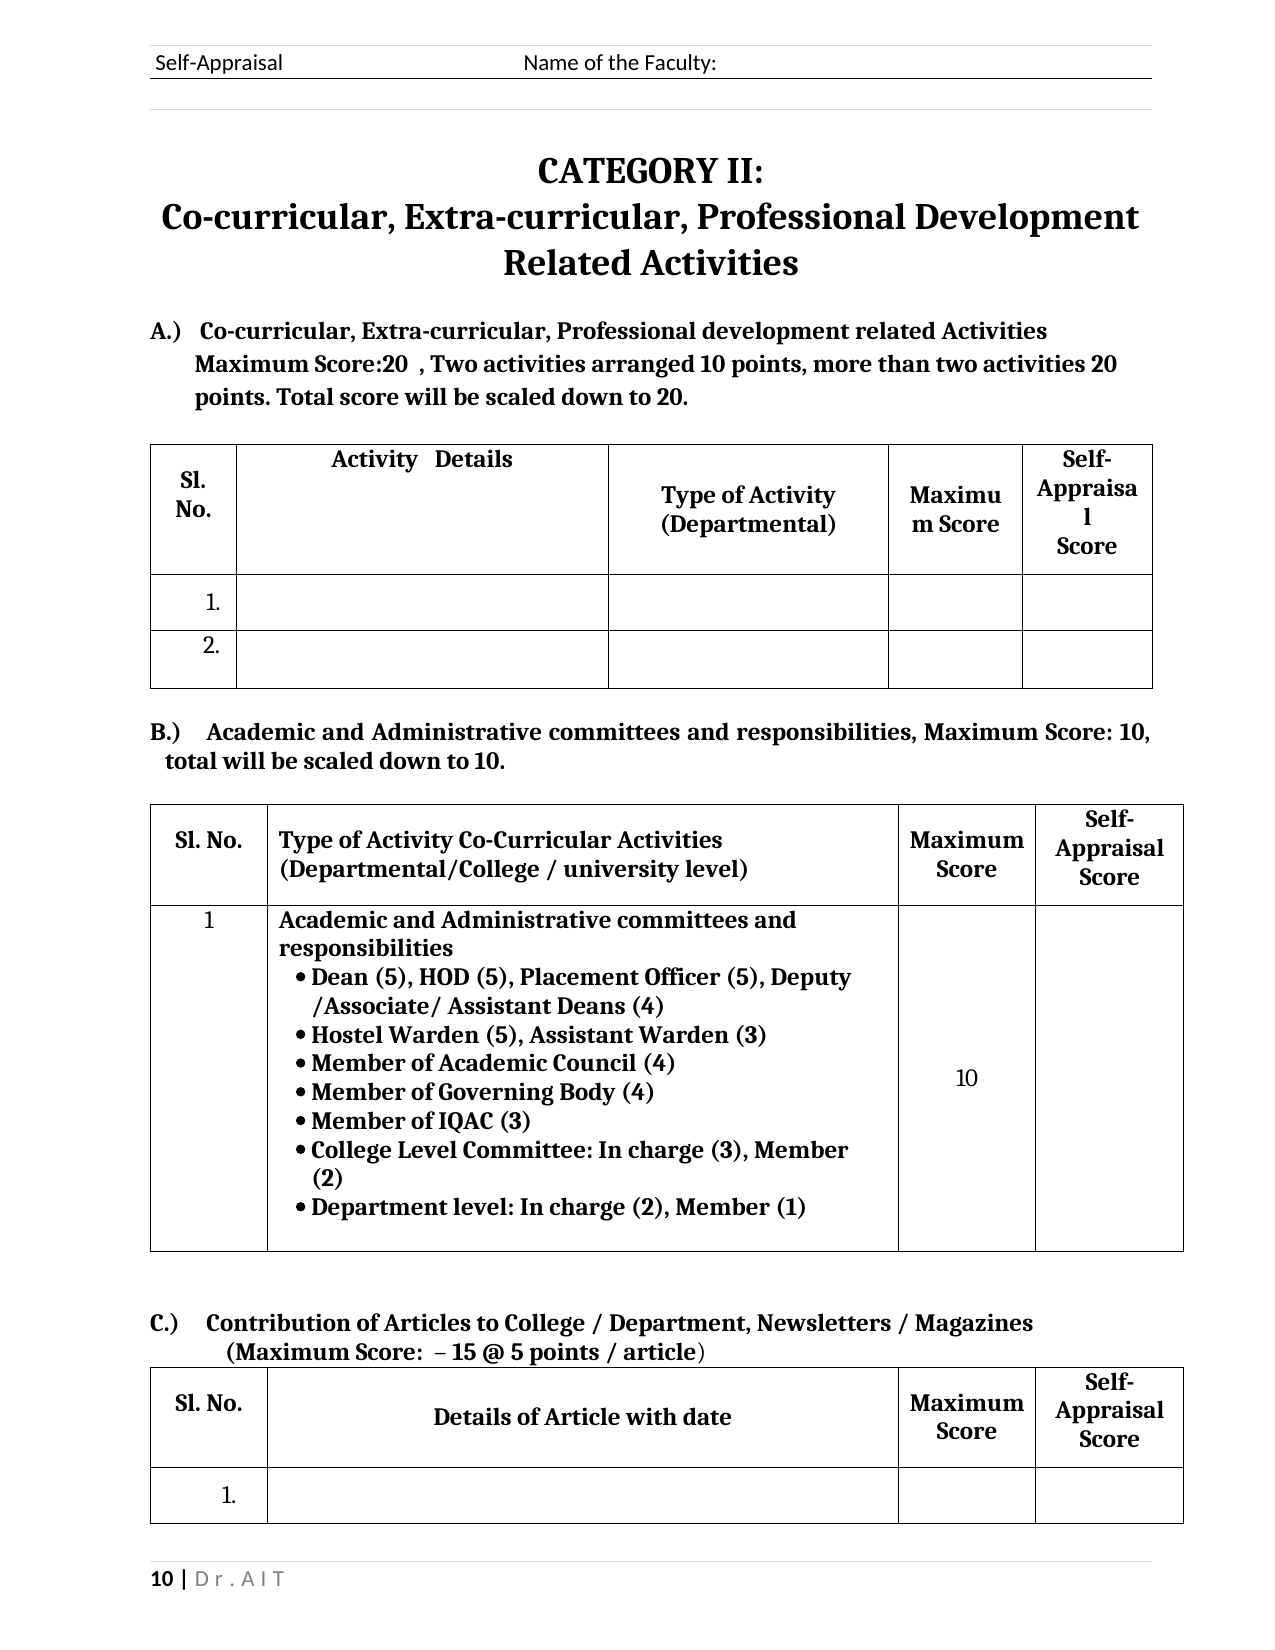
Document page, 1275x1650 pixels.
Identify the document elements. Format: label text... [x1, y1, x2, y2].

table_cell [1036, 906, 1183, 1251]
table_cell [889, 575, 1022, 629]
table_cell [1036, 1468, 1183, 1523]
table_header Self-Appraisal Score [1036, 805, 1183, 904]
table_cell [1023, 575, 1152, 629]
table_cell [237, 575, 608, 629]
table_header Activity Details [237, 445, 608, 573]
list Academic and Administrative committees and responsibilities, Maximum Score: 10, total will be scaled down to 10. [150, 718, 1152, 775]
table_header Sl. No. [151, 445, 236, 573]
text Co-curricular, Extra-curricular, Professional Development Related Activities [150, 196, 1152, 284]
table_cell [899, 1468, 1035, 1523]
table_header Self-Appraisal Score [1023, 445, 1152, 573]
table_header Maximum Score [899, 1368, 1035, 1467]
table_cell [151, 1468, 267, 1523]
table_header Sl. No. [151, 1368, 267, 1467]
table_header Sl. No. [151, 805, 267, 904]
table_header Self-Appraisal Score [1036, 1368, 1183, 1467]
table_header Maximum Score [899, 805, 1035, 904]
list Contribution of Articles to College / Department, Newsletters / Magazines (Maximum Score: – 15 @ 5 points / article) [150, 1309, 1152, 1367]
table_cell [237, 631, 608, 688]
table_cell [609, 575, 888, 629]
table_cell Academic and Administrative committees and responsibilities Dean (5), HOD (5), Placement Officer (5), Deputy /Associate/ Assistant Deans (4) Hostel Warden (5), Assistant Warden (3) Member of Academic Council (4) Member of Governing Body (4) Member of IQAC (3) College Level Committee: In charge (3), Member (2) Department level: In charge (2), Member (1) [268, 906, 898, 1251]
table_header Details of Article with date [268, 1368, 898, 1467]
table_header Type of Activity Co-Curricular Activities (Departmental/College / university level) [268, 805, 898, 904]
table_header Maximum Score [889, 445, 1022, 573]
table_cell [268, 1468, 898, 1523]
table_cell [151, 631, 236, 688]
table_cell [609, 631, 888, 688]
table_cell 1 [151, 906, 267, 1251]
table_cell [1023, 631, 1152, 688]
table_cell 10 [899, 906, 1035, 1251]
table_cell [151, 575, 236, 629]
list Co-curricular, Extra-curricular, Professional development related Activities Maximum Score:20 , Two activities arranged 10 points, more than two activities 20 points. Total score will be scaled down to 20. [150, 317, 1152, 412]
table_header Type of Activity (Departmental) [609, 445, 888, 573]
table_cell [889, 631, 1022, 688]
text CATEGORY II: [150, 150, 1152, 193]
